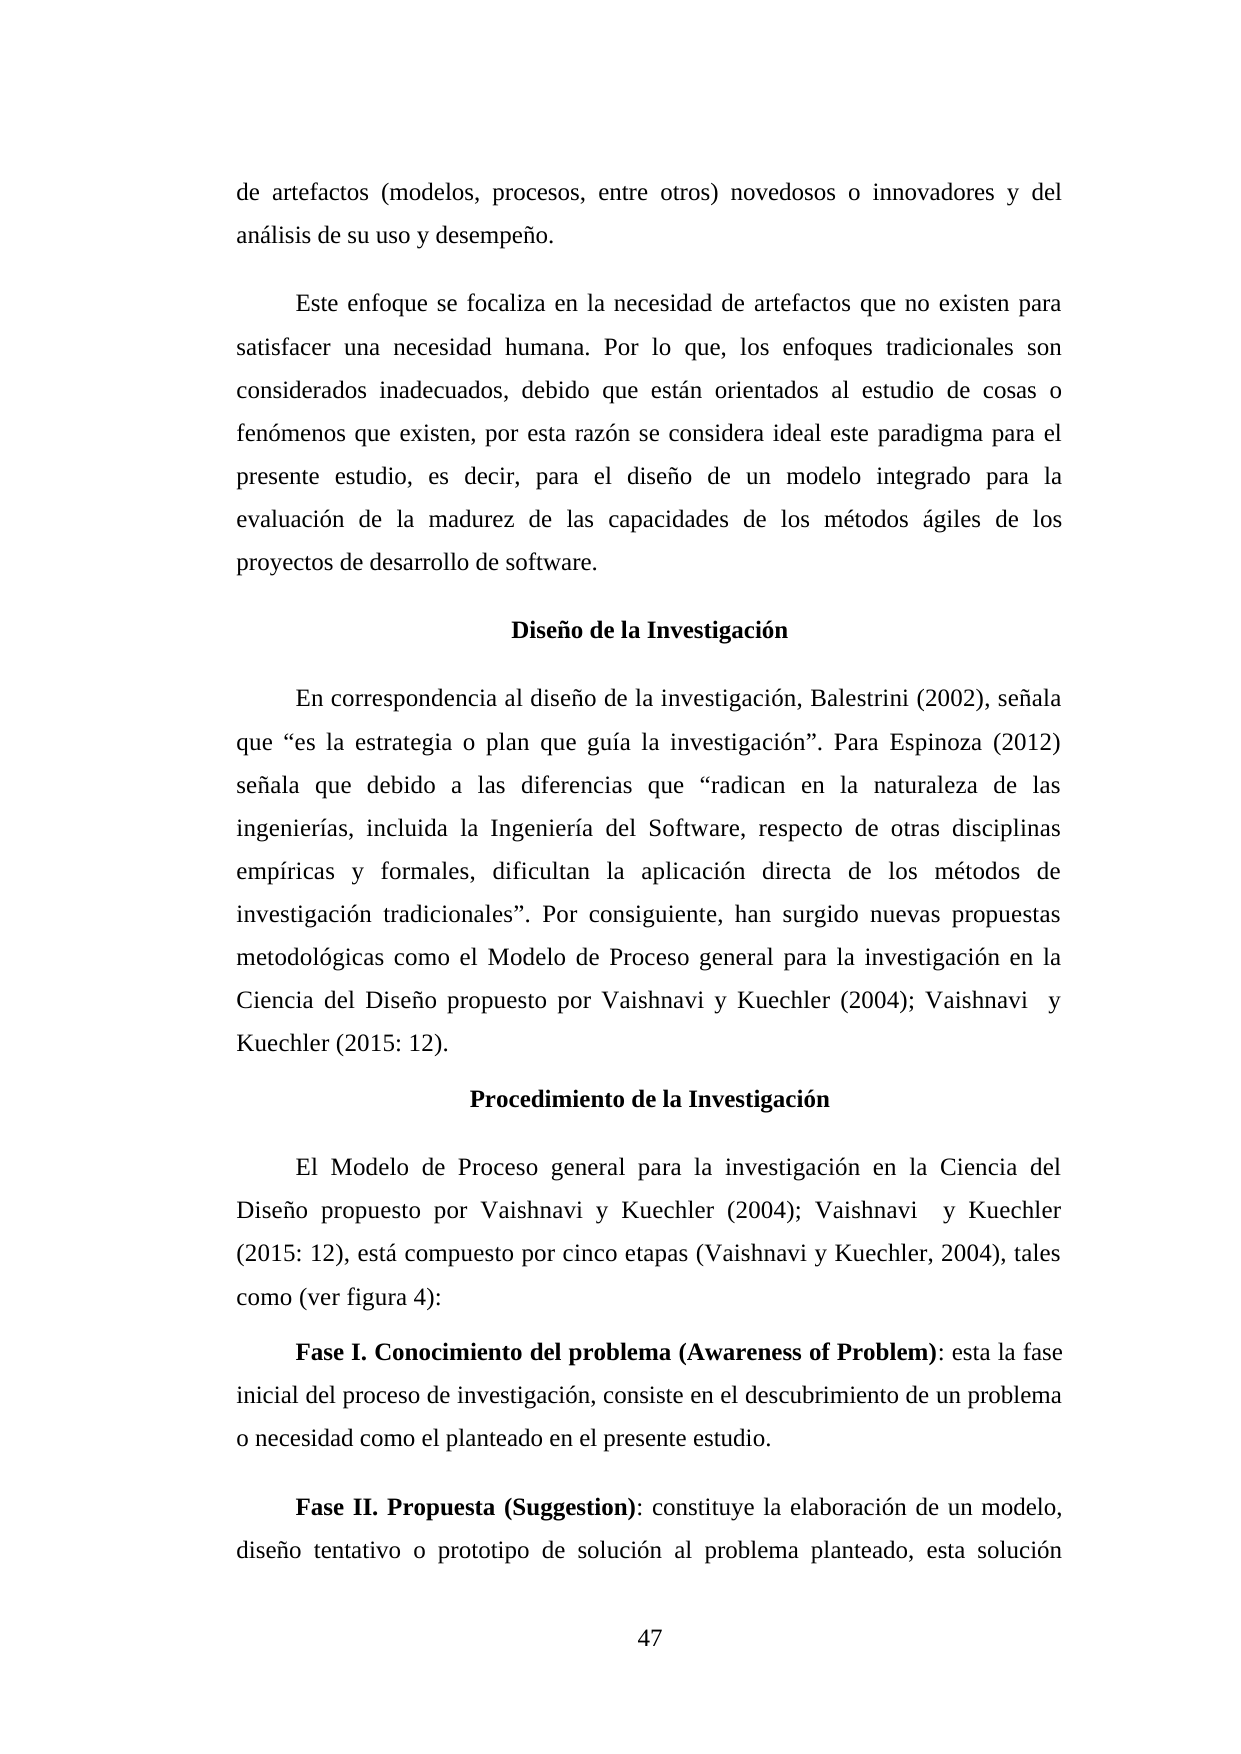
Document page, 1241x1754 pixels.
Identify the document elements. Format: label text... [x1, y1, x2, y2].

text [236, 177, 1063, 249]
text El Modelo de Proceso general para la investigación en la Ciencia del Diseño propuesto por Vaishnavi y Kuechler (2004); Vaishnavi y Kuechler (2015: 12), está compuesto por cinco etapas (Vaishnavi y Kuechler, 2004), tales como (ver figura 4): [236, 1152, 1063, 1310]
text Procedimiento de la Investigación [236, 1084, 1063, 1113]
text Fase I. Conocimiento del problema (Awareness of Problem): esta la fase inicial del proceso de investigación, consiste en el descubrimiento de un problema o necesidad como el planteado en el presente estudio. [236, 1337, 1063, 1452]
text En correspondencia al diseño de la investigación, Balestrini (2002), señala que “es la estrategia o plan que guía la investigación”. Para Espinoza (2012) señala que debido a las diferencias que “radican en la naturaleza de las ingenierías, incluida la Ingeniería del Software, respecto de otras disciplinas empíricas y formales, dificultan la aplicación directa de los métodos de investigación tradicionales”. Por consiguiente, han surgido nuevas propuestas metodológicas como el Modelo de Proceso general para la investigación en la Ciencia del Diseño propuesto por Vaishnavi y Kuechler (2004); Vaishnavi y Kuechler (2015: 12). [236, 683, 1063, 1057]
text Diseño de la Investigación [236, 615, 1063, 644]
text Este enfoque se focaliza en la necesidad de artefactos que no existen para satisfacer una necesidad humana. Por lo que, los enfoques tradicionales son considerados inadecuados, debido que están orientados al estudio de cosas o fenómenos que existen, por esta razón se considera ideal este paradigma para el presente estudio, es decir, para el diseño de un modelo integrado para la evaluación de la madurez de las capacidades de los métodos ágiles de los proyectos de desarrollo de software. [236, 288, 1063, 576]
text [236, 1492, 1063, 1563]
